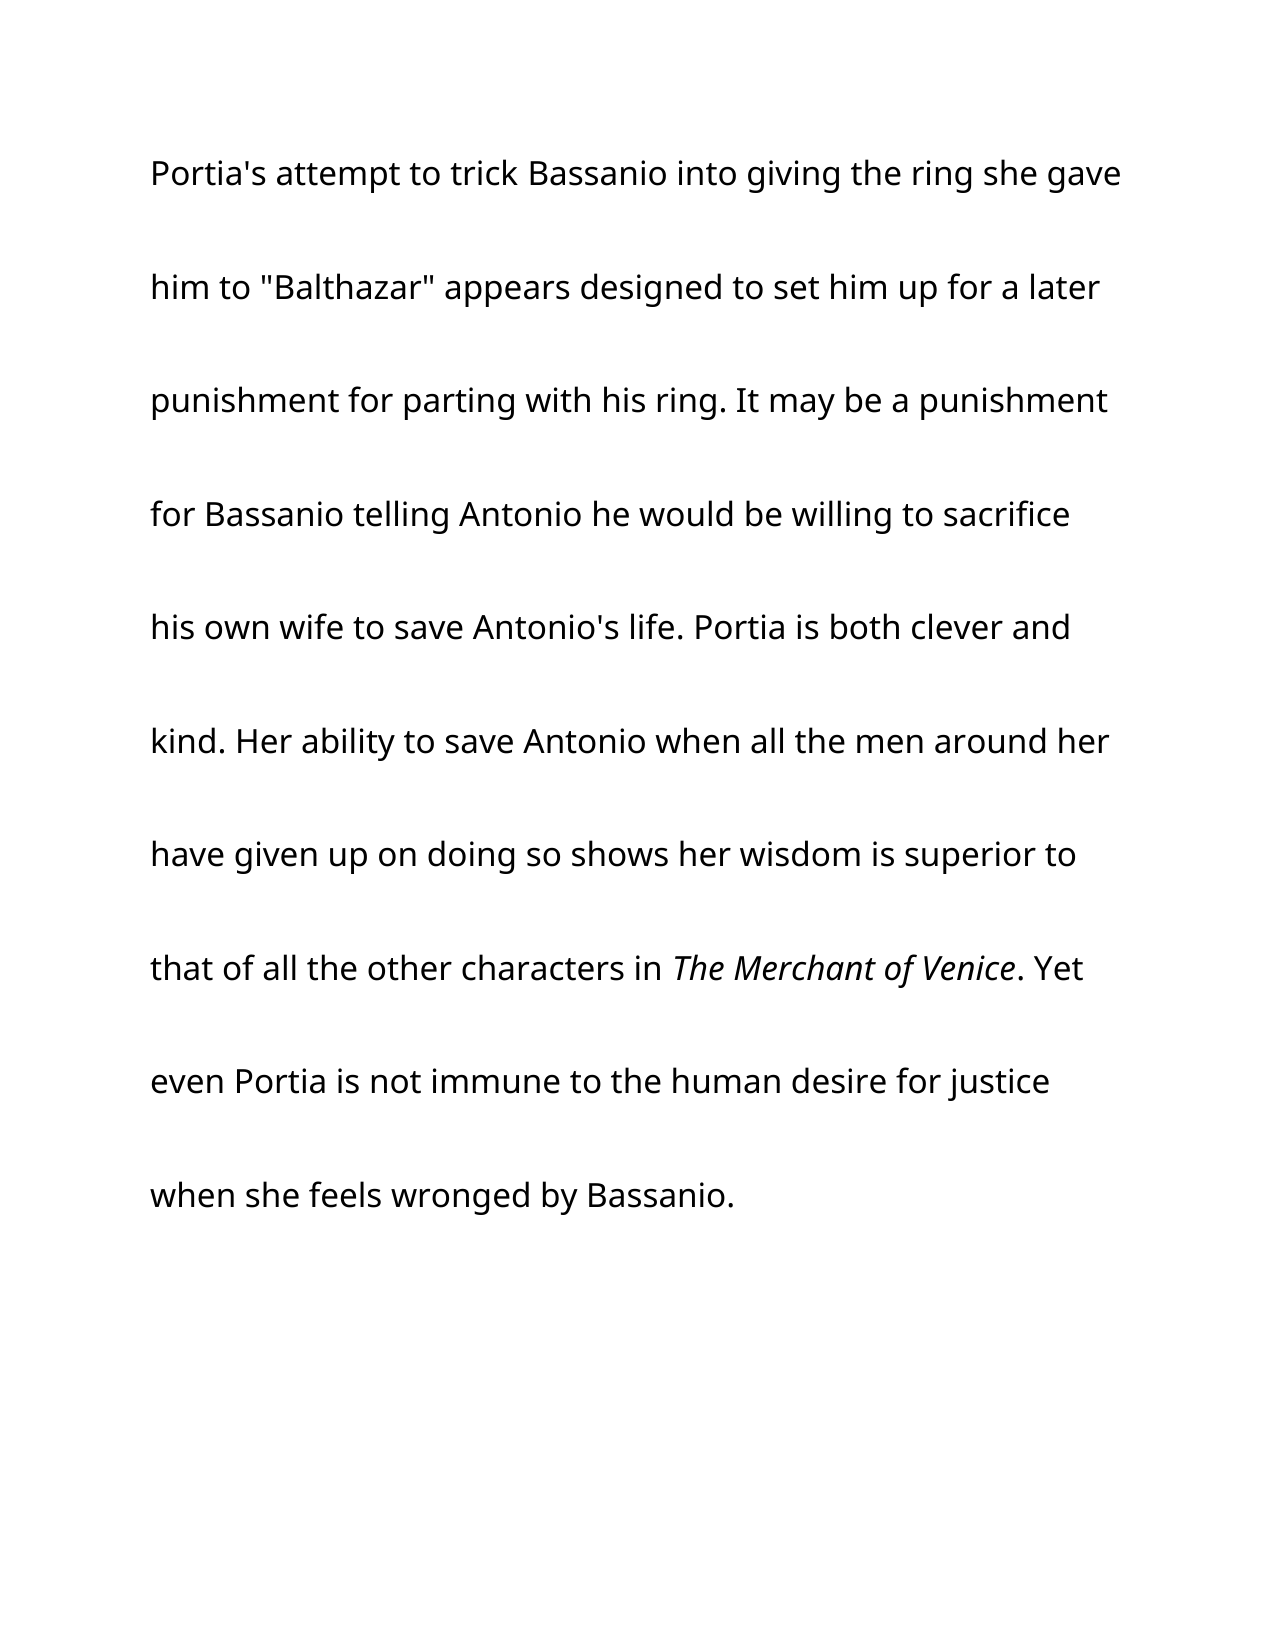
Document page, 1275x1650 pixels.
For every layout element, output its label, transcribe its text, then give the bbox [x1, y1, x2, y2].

text Portia's attempt to trick Bassanio into giving the ring she gave him to "Balthazar" appears designed to set him up for a later punishment for parting with his ring. It may be a punishment for Bassanio telling Antonio he would be willing to sacrifice his own wife to save Antonio's life. Portia is both clever and kind. Her ability to save Antonio when all the men around her have given up on doing so shows her wisdom is superior to that of all the other characters in The Merchant of Venice. Yet even Portia is not immune to the human desire for justice when she feels wronged by Bassanio. [150, 150, 1125, 1217]
